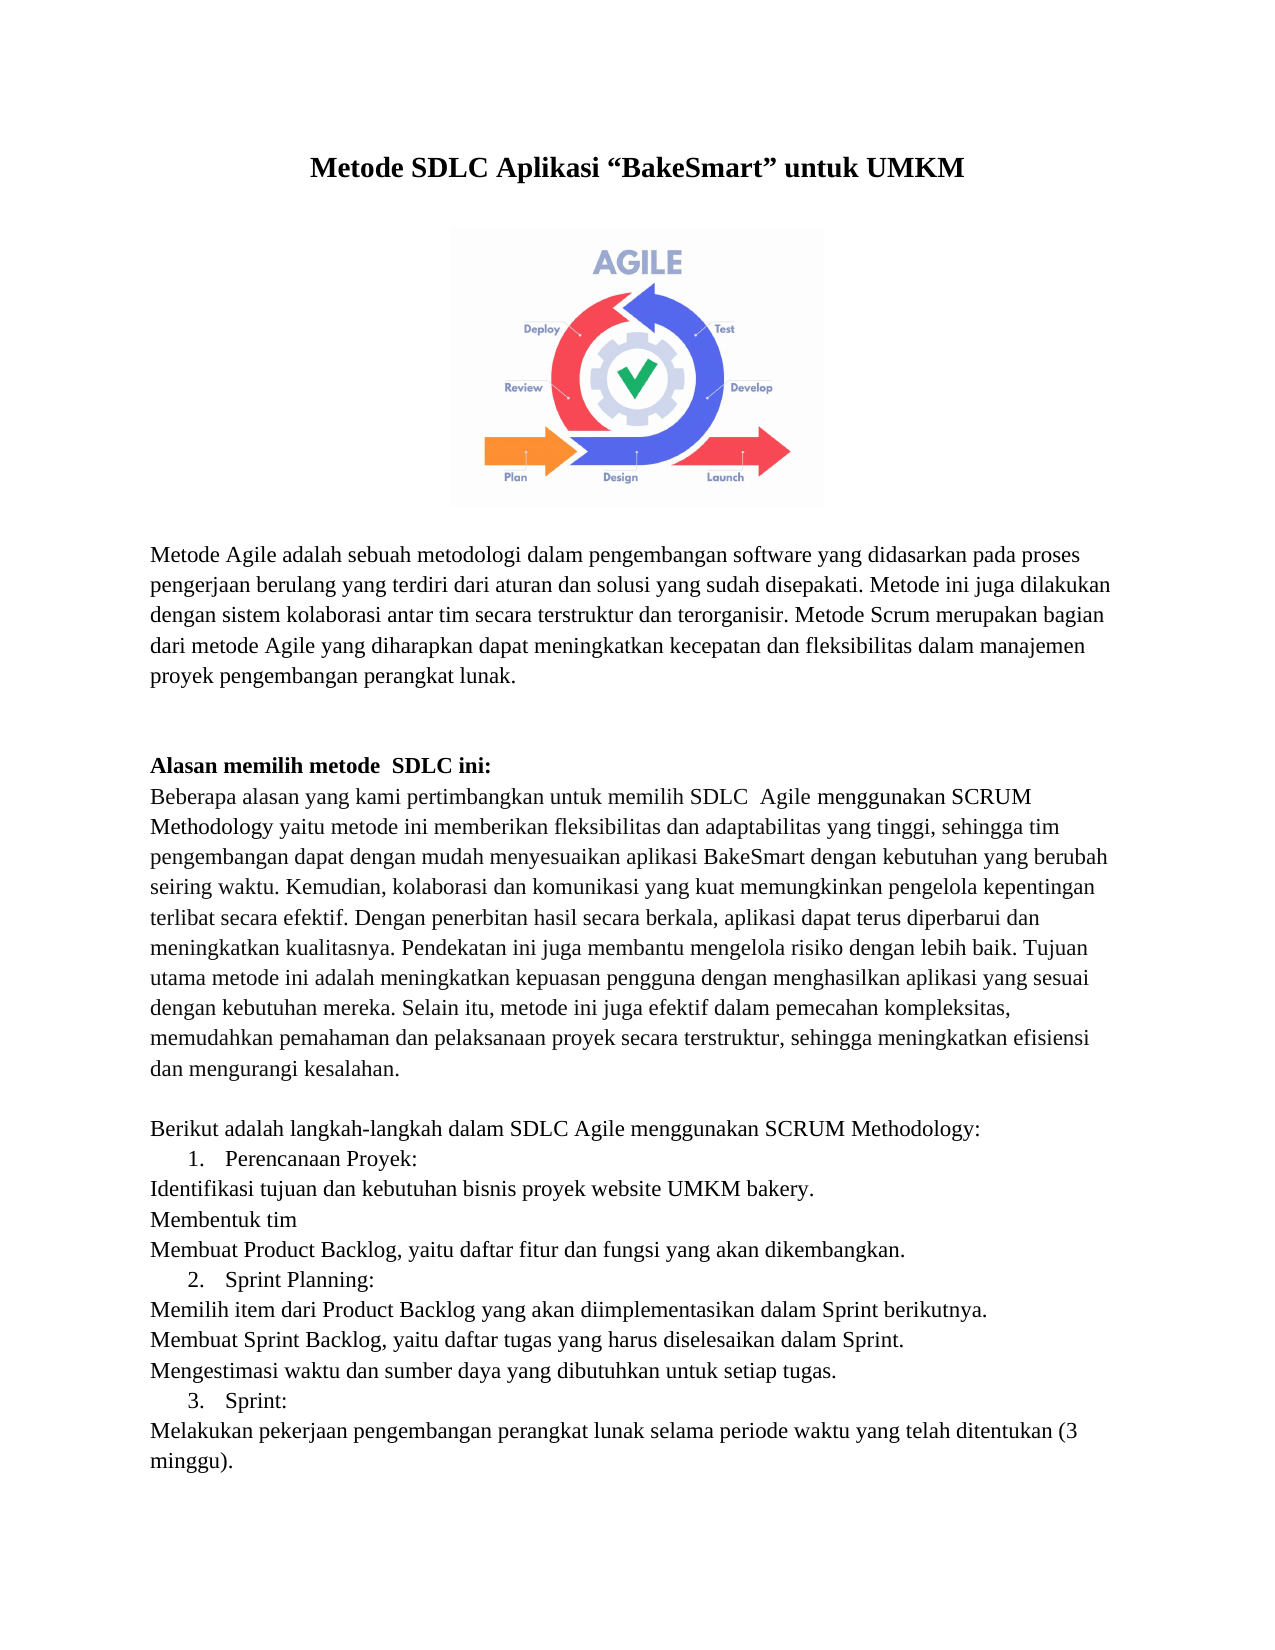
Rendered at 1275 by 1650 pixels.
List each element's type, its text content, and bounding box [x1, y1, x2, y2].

picture [450, 227, 825, 507]
text Metode SDLC Aplikasi “BakeSmart” untuk UMKM [150, 150, 1125, 183]
list Sprint: [187, 1387, 1125, 1413]
text Berikut adalah langkah-langkah dalam SDLC Agile menggunakan SCRUM Methodology: [150, 1115, 1125, 1141]
text Memilih item dari Product Backlog yang akan diimplementasikan dalam Sprint berikutnya. [150, 1296, 1125, 1323]
text Beberapa alasan yang kami pertimbangkan untuk memilih SDLC Agile menggunakan SCRUM Methodology yaitu metode ini memberikan fleksibilitas dan adaptabilitas yang tinggi, sehingga tim pengembangan dapat dengan mudah menyesuaikan aplikasi BakeSmart dengan kebutuhan yang berubah seiring waktu. Kemudian, kolaborasi dan komunikasi yang kuat memungkinkan pengelola kepentingan terlibat secara efektif. Dengan penerbitan hasil secara berkala, aplikasi dapat terus diperbarui dan meningkatkan kualitasnya. Pendekatan ini juga membantu mengelola risiko dengan lebih baik. Tujuan utama metode ini adalah meningkatkan kepuasan pengguna dengan menghasilkan aplikasi yang sesuai dengan kebutuhan mereka. Selain itu, metode ini juga efektif dalam pemecahan kompleksitas, memudahkan pemahaman dan pelaksanaan proyek secara terstruktur, sehingga meningkatkan efisiensi dan mengurangi kesalahan. [150, 783, 1125, 1081]
text Membuat Sprint Backlog, yaitu daftar tugas yang harus diselesaikan dalam Sprint. [150, 1326, 1125, 1353]
text Mengestimasi waktu dan sumber daya yang dibutuhkan untuk setiap tugas. [150, 1357, 1125, 1383]
text Metode Agile adalah sebuah metodologi dalam pengembangan software yang didasarkan pada proses pengerjaan berulang yang terdiri dari aturan dan solusi yang sudah disepakati. Metode ini juga dilakukan dengan sistem kolaborasi antar tim secara terstruktur dan terorganisir. Metode Scrum merupakan bagian dari metode Agile yang diharapkan dapat meningkatkan kecepatan dan fleksibilitas dalam manajemen proyek pengembangan perangkat lunak. [150, 541, 1125, 688]
list Sprint Planning: [187, 1266, 1125, 1292]
text Membuat Product Backlog, yaitu daftar fitur dan fungsi yang akan dikembangkan. [150, 1236, 1125, 1262]
text Identifikasi tujuan dan kebutuhan bisnis proyek website UMKM bakery. [150, 1175, 1125, 1202]
text Melakukan pekerjaan pengembangan perangkat lunak selama periode waktu yang telah ditentukan (3 minggu). [150, 1417, 1125, 1474]
list Perencanaan Proyek: [187, 1145, 1125, 1172]
text Membentuk tim [150, 1206, 1125, 1232]
text Alasan memilih metode SDLC ini: [150, 752, 1125, 779]
